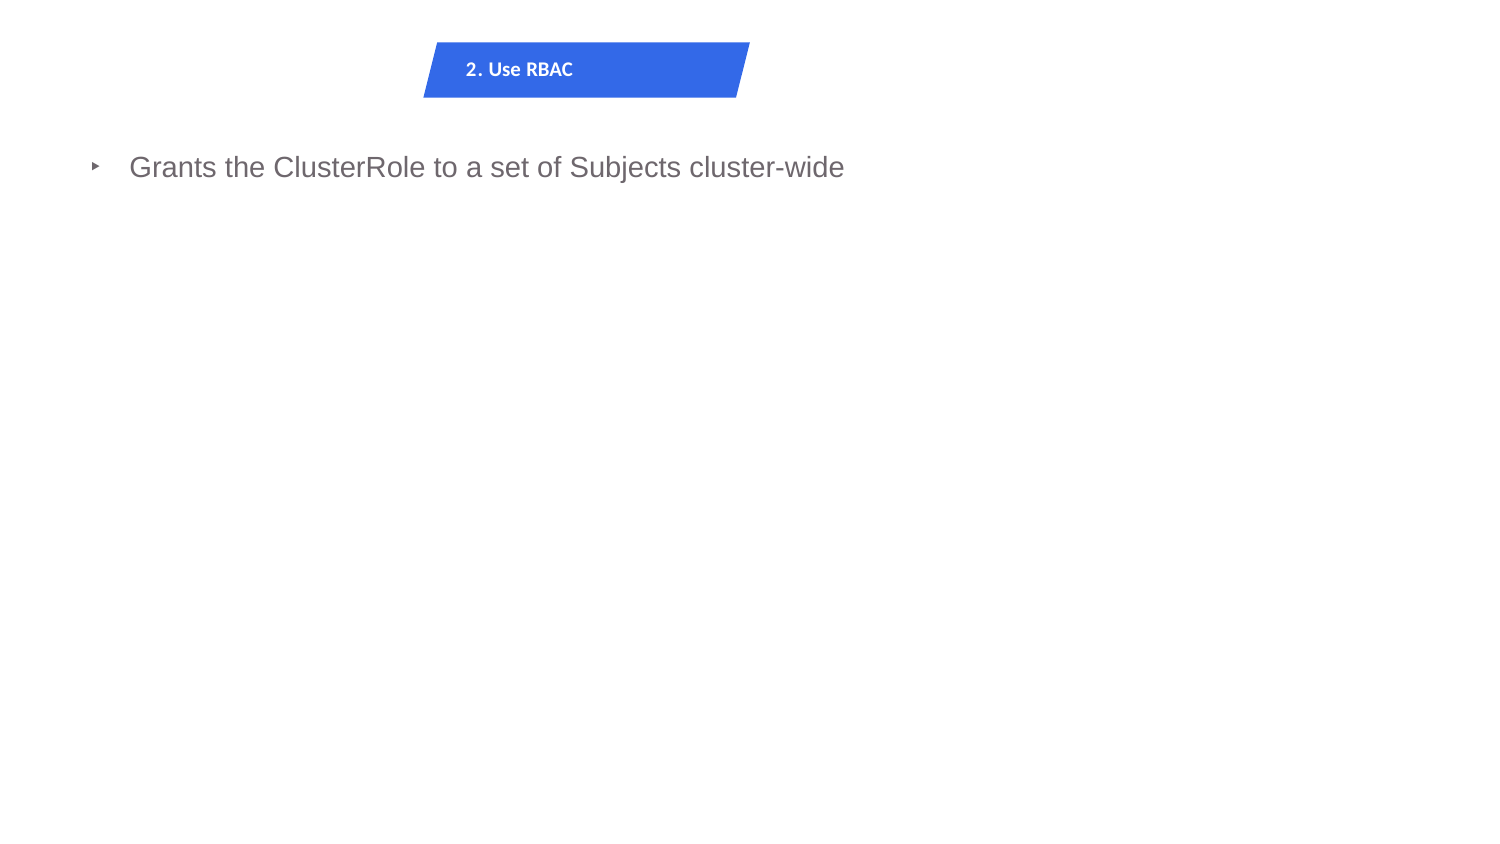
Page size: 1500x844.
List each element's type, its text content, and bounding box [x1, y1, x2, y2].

list Grants the ClusterRole to a set of Subjects cluster-wide [90, 146, 1280, 186]
